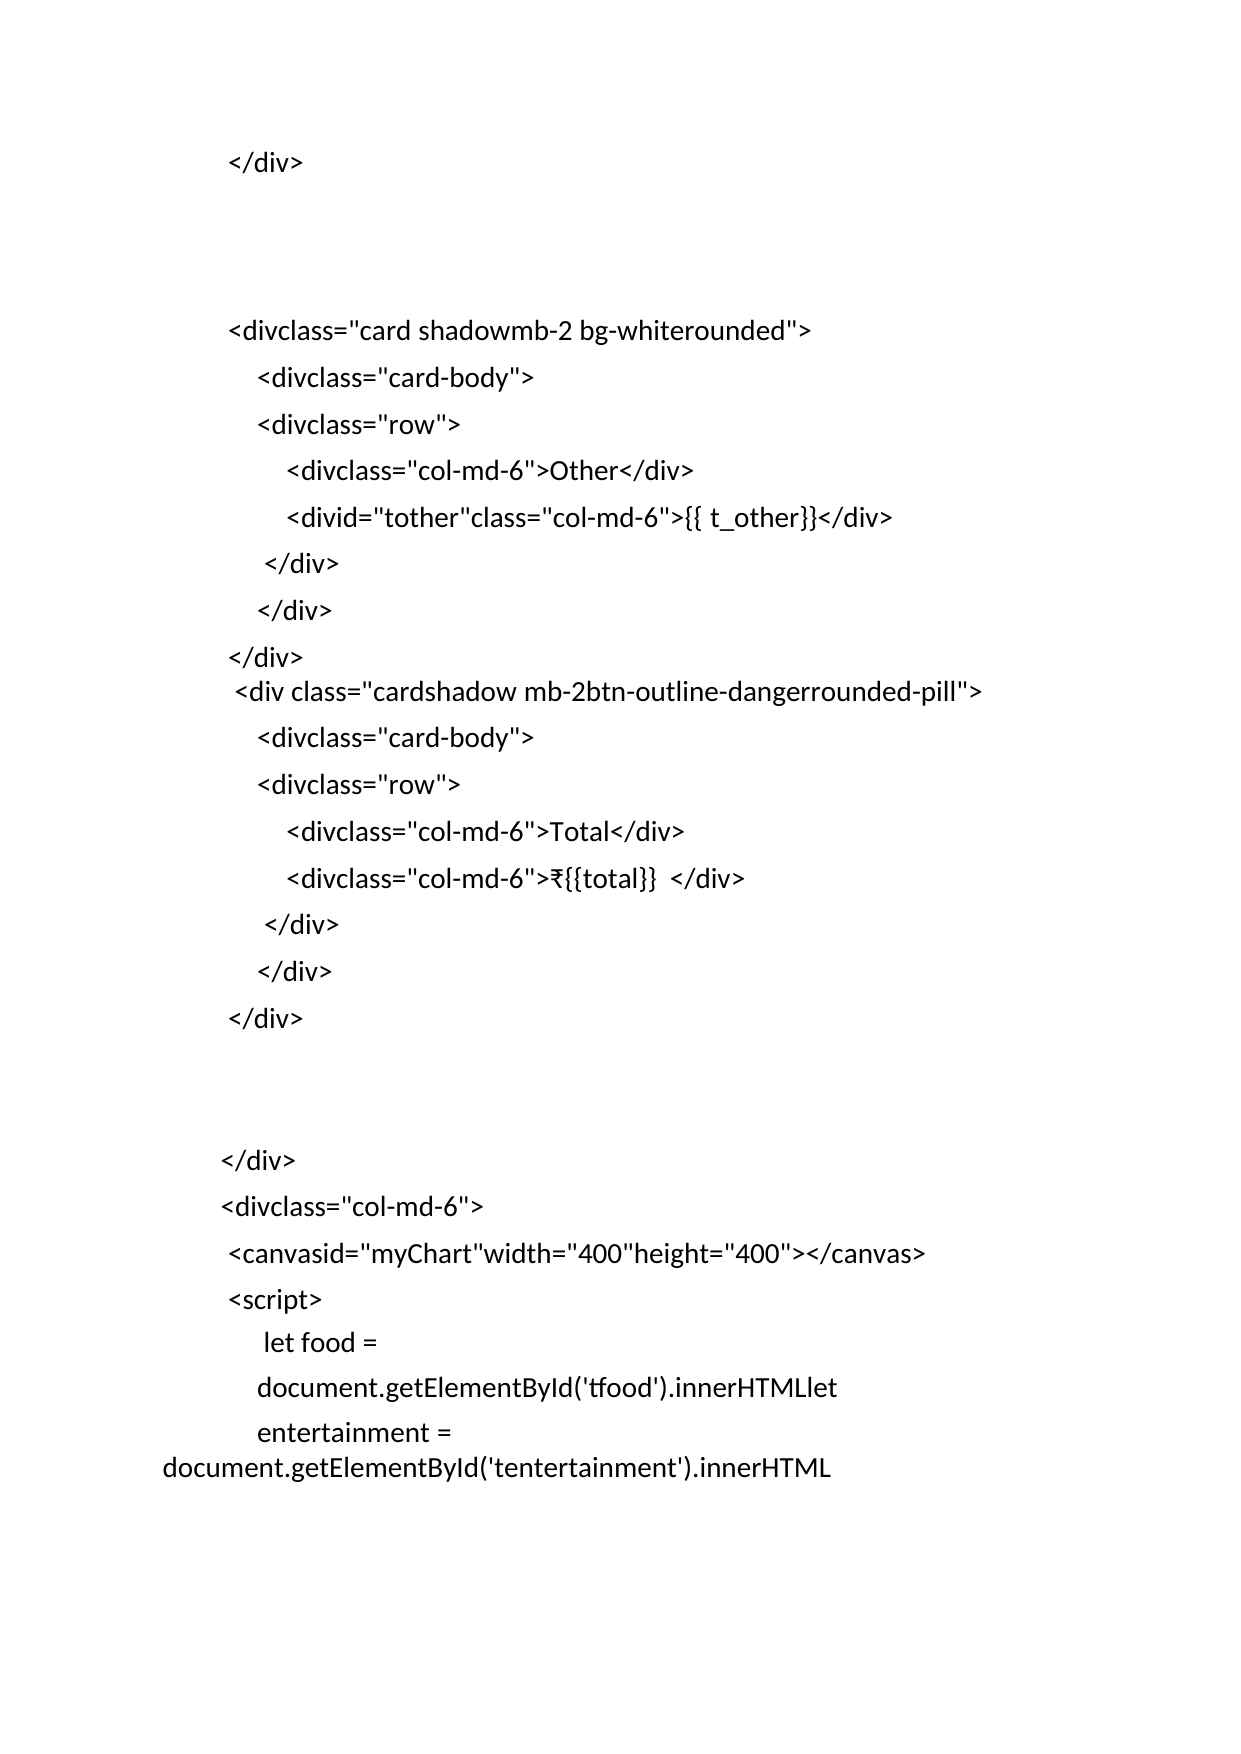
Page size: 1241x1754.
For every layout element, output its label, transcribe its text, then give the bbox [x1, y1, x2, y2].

text </div> [264, 913, 1090, 940]
text </div> [257, 599, 1090, 626]
text <divclass="col-md-6">₹{{total}} </div> [286, 866, 1090, 894]
text <div class="cardshadow mb-2btn-outline-dangerrounded-pill"> [228, 679, 1090, 707]
text <divclass="col-md-6">Other</div> [286, 458, 1090, 486]
text </div> [228, 645, 1090, 673]
text let food = document.getElementById('tfood').innerHTMLlet entertainment = [257, 1316, 898, 1451]
text <canvasid="myChart"width="400"height="400"></canvas> [228, 1241, 1090, 1269]
text document.getElementById('tentertainment').innerHTML [162, 1455, 1090, 1482]
text <divclass="row"> [257, 772, 1090, 800]
text <divclass="card-body"> [257, 726, 1090, 753]
text <divclass="row"> [257, 412, 1090, 440]
text <divclass="col-md-6"> [220, 1194, 1090, 1222]
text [228, 319, 1090, 346]
text <divid="tother"class="col-md-6">{{ t_other}}</div> [286, 506, 1090, 533]
text <script> [228, 1288, 1090, 1315]
text </div> [264, 552, 1090, 579]
text </div> [220, 1148, 1090, 1176]
text </div> [228, 1007, 1090, 1034]
text <divclass="card-body"> [257, 365, 1090, 393]
text <divclass="col-md-6">Total</div> [286, 819, 1090, 847]
text </div> [228, 150, 1090, 177]
text </div> [257, 960, 1090, 987]
